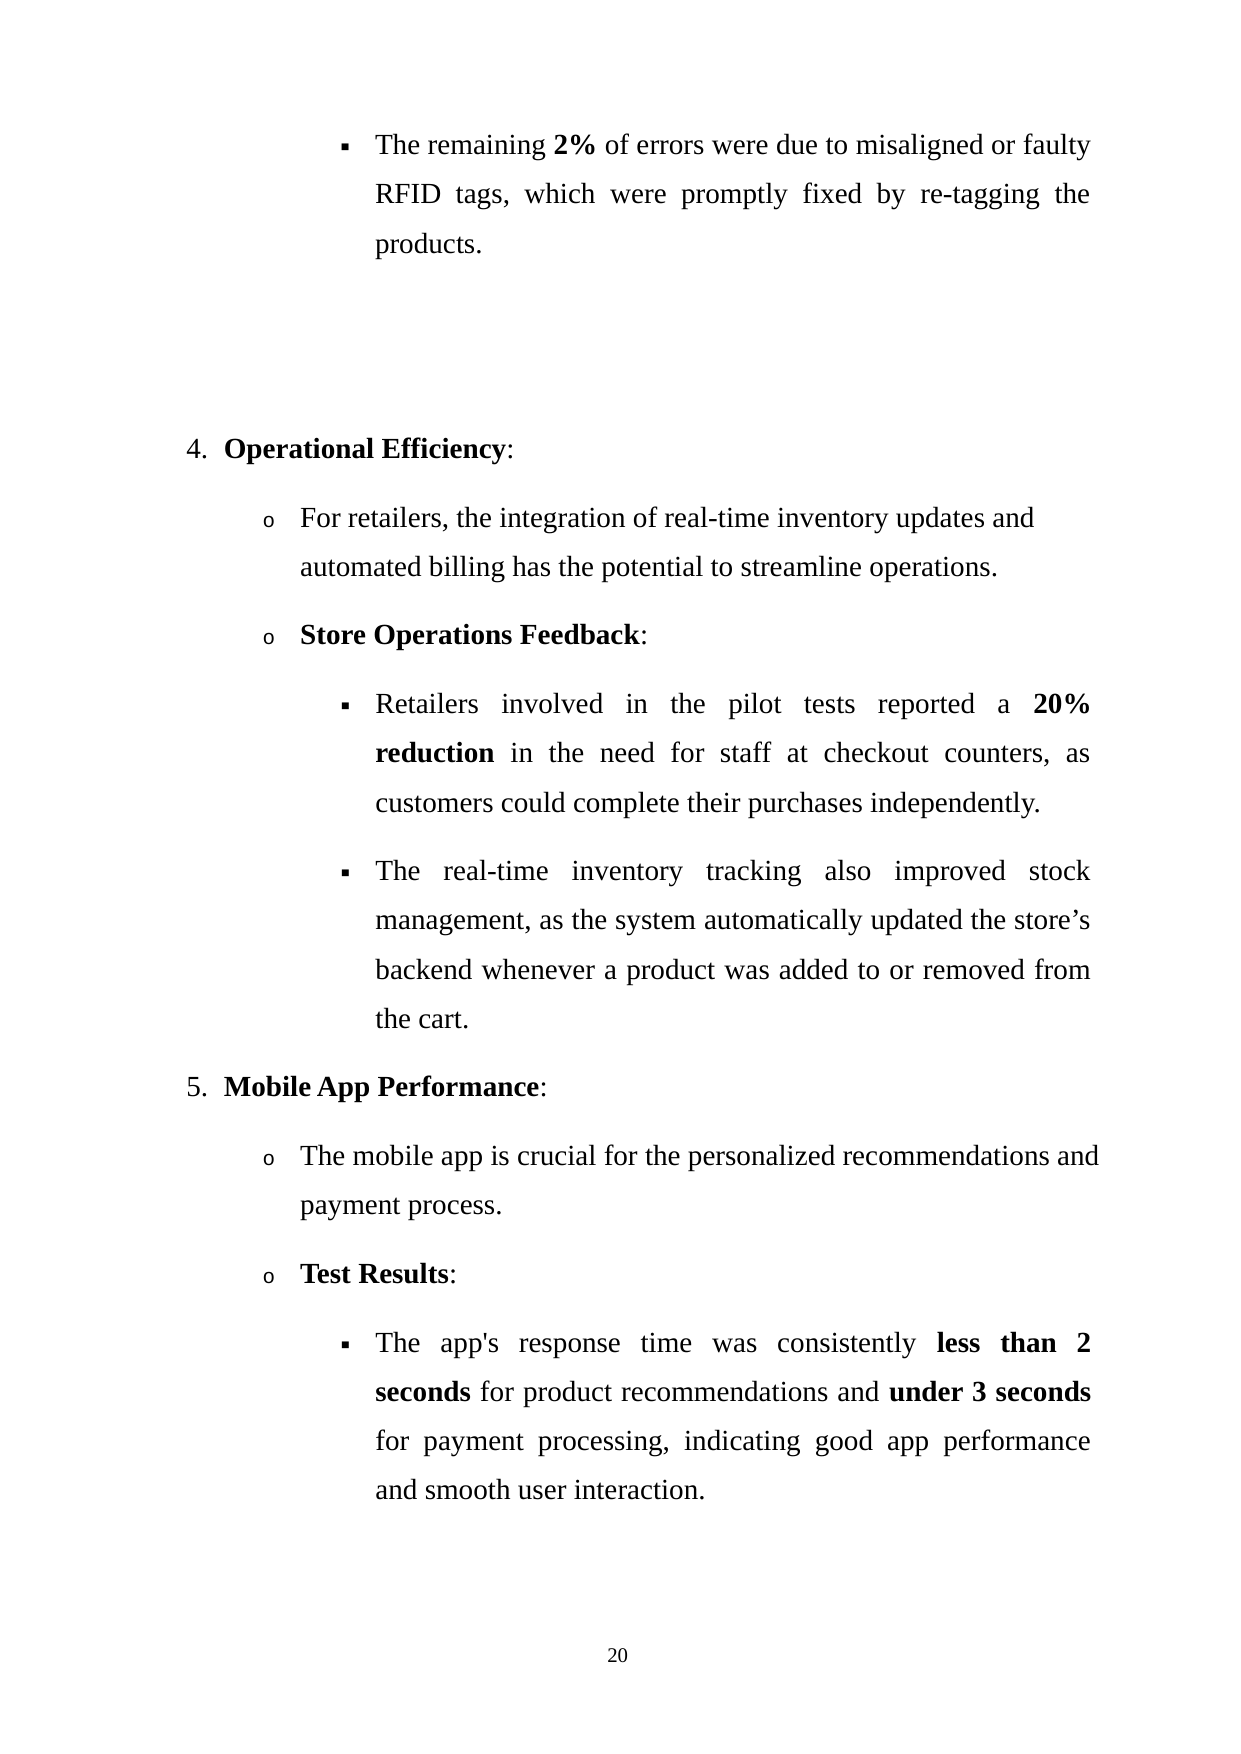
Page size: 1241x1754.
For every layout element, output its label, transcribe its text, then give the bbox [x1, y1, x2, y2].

list The real-time inventory tracking also improved stock management, as the system automatically updated the store’s backend whenever a product was added to or removed from the cart. [337, 853, 1091, 1034]
list Store Operations Feedback: [262, 617, 1126, 651]
list Mobile App Performance: [186, 1069, 1160, 1103]
list The app's response time was consistently less than 2 seconds for product recommendations and under 3 seconds for payment processing, indicating good app performance and smooth user interaction. [337, 1325, 1091, 1506]
list Operational Efficiency: [186, 431, 1160, 464]
list Retailers involved in the pilot tests reported a 20% reduction in the need for staff at checkout counters, as customers could complete their purchases independently. [337, 686, 1091, 818]
list The mobile app is crucial for the personalized recommendations and payment process. [262, 1138, 1126, 1221]
list Test Results: [262, 1256, 1126, 1289]
list For retailers, the integration of real-time inventory updates and automated billing has the potential to streamline operations. [262, 500, 1126, 583]
list The remaining 2% of errors were due to misaligned or faulty RFID tags, which were promptly fixed by re-tagging the products. [337, 127, 1091, 259]
